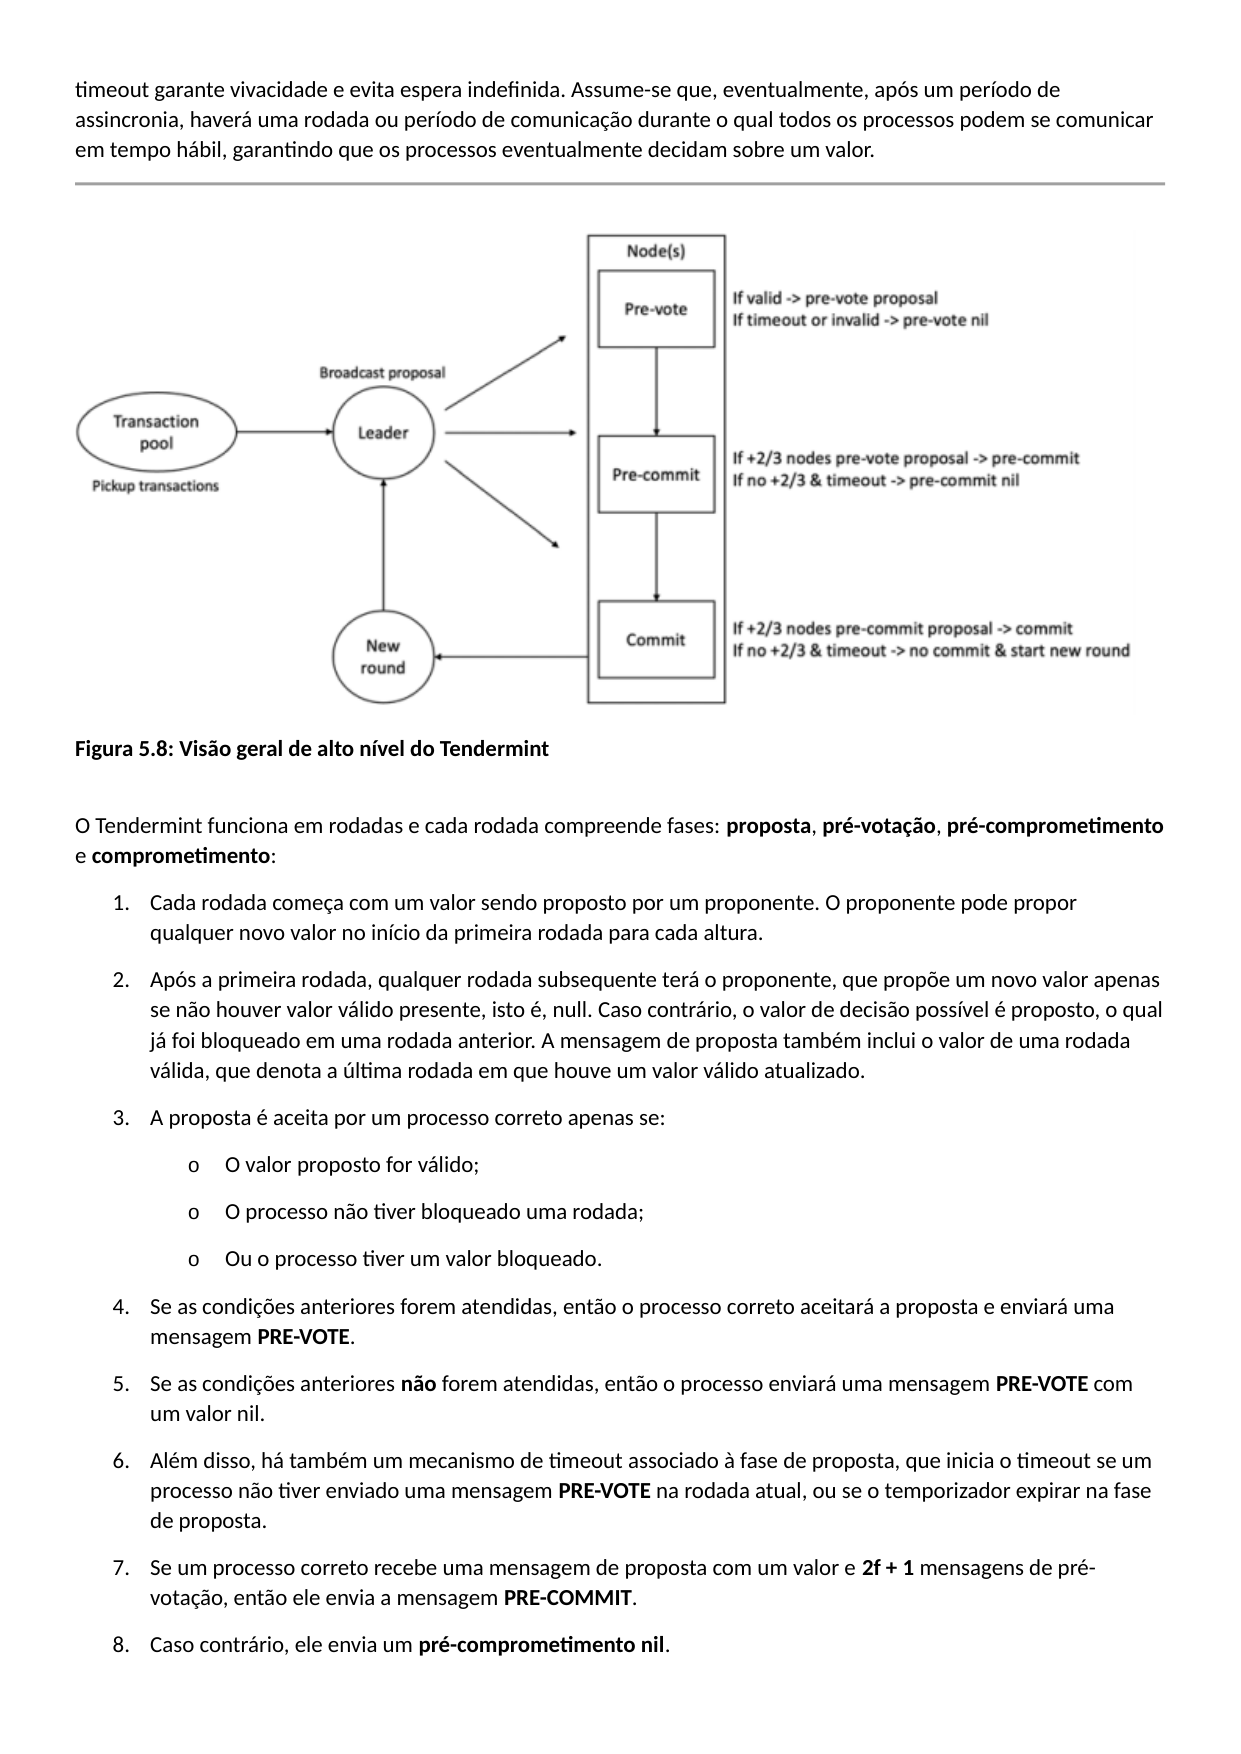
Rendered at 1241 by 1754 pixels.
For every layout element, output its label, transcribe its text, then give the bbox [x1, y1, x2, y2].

list Após a primeira rodada, qualquer rodada subsequente terá o proponente, que propõe um novo valor apenas se não houver valor válido presente, isto é, null. Caso contrário, o valor de decisão possível é proposto, o qual já foi bloqueado em uma rodada anterior. A mensagem de proposta também inclui o valor de uma rodada válida, que denota a última rodada em que houve um valor válido atualizado. [112, 965, 1165, 1084]
list Caso contrário, ele envia um pré-comprometimento nil. [112, 1630, 1165, 1658]
picture [75, 229, 1143, 716]
list A proposta é aceita por um processo correto apenas se: [112, 1103, 1165, 1131]
list O processo não tiver bloqueado uma rodada; [187, 1197, 1165, 1226]
list Se as condições anteriores forem atendidas, então o processo correto aceitará a proposta e enviará uma mensagem PRE-VOTE. [112, 1292, 1165, 1350]
list O valor proposto for válido; [187, 1150, 1165, 1178]
text O Tendermint funciona em rodadas e cada rodada compreende fases: proposta, pré-votação, pré-comprometimento e comprometimento: [75, 811, 1165, 869]
text Figura 5.8: Visão geral de alto nível do Tendermint [75, 734, 1165, 792]
list Além disso, há também um mecanismo de timeout associado à fase de proposta, que inicia o timeout se um processo não tiver enviado uma mensagem PRE-VOTE na rodada atual, ou se o temporizador expirar na fase de proposta. [112, 1446, 1165, 1534]
list Cada rodada começa com um valor sendo proposto por um proponente. O proponente pode propor qualquer novo valor no início da primeira rodada para cada altura. [112, 888, 1165, 946]
list Se as condições anteriores não forem atendidas, então o processo enviará uma mensagem PRE-VOTE com um valor nil. [112, 1369, 1165, 1427]
list Se um processo correto recebe uma mensagem de proposta com um valor e 2f + 1 mensagens de pré-votação, então ele envia a mensagem PRE-COMMIT. [112, 1553, 1165, 1612]
list Ou o processo tiver um valor bloqueado. [187, 1244, 1165, 1273]
